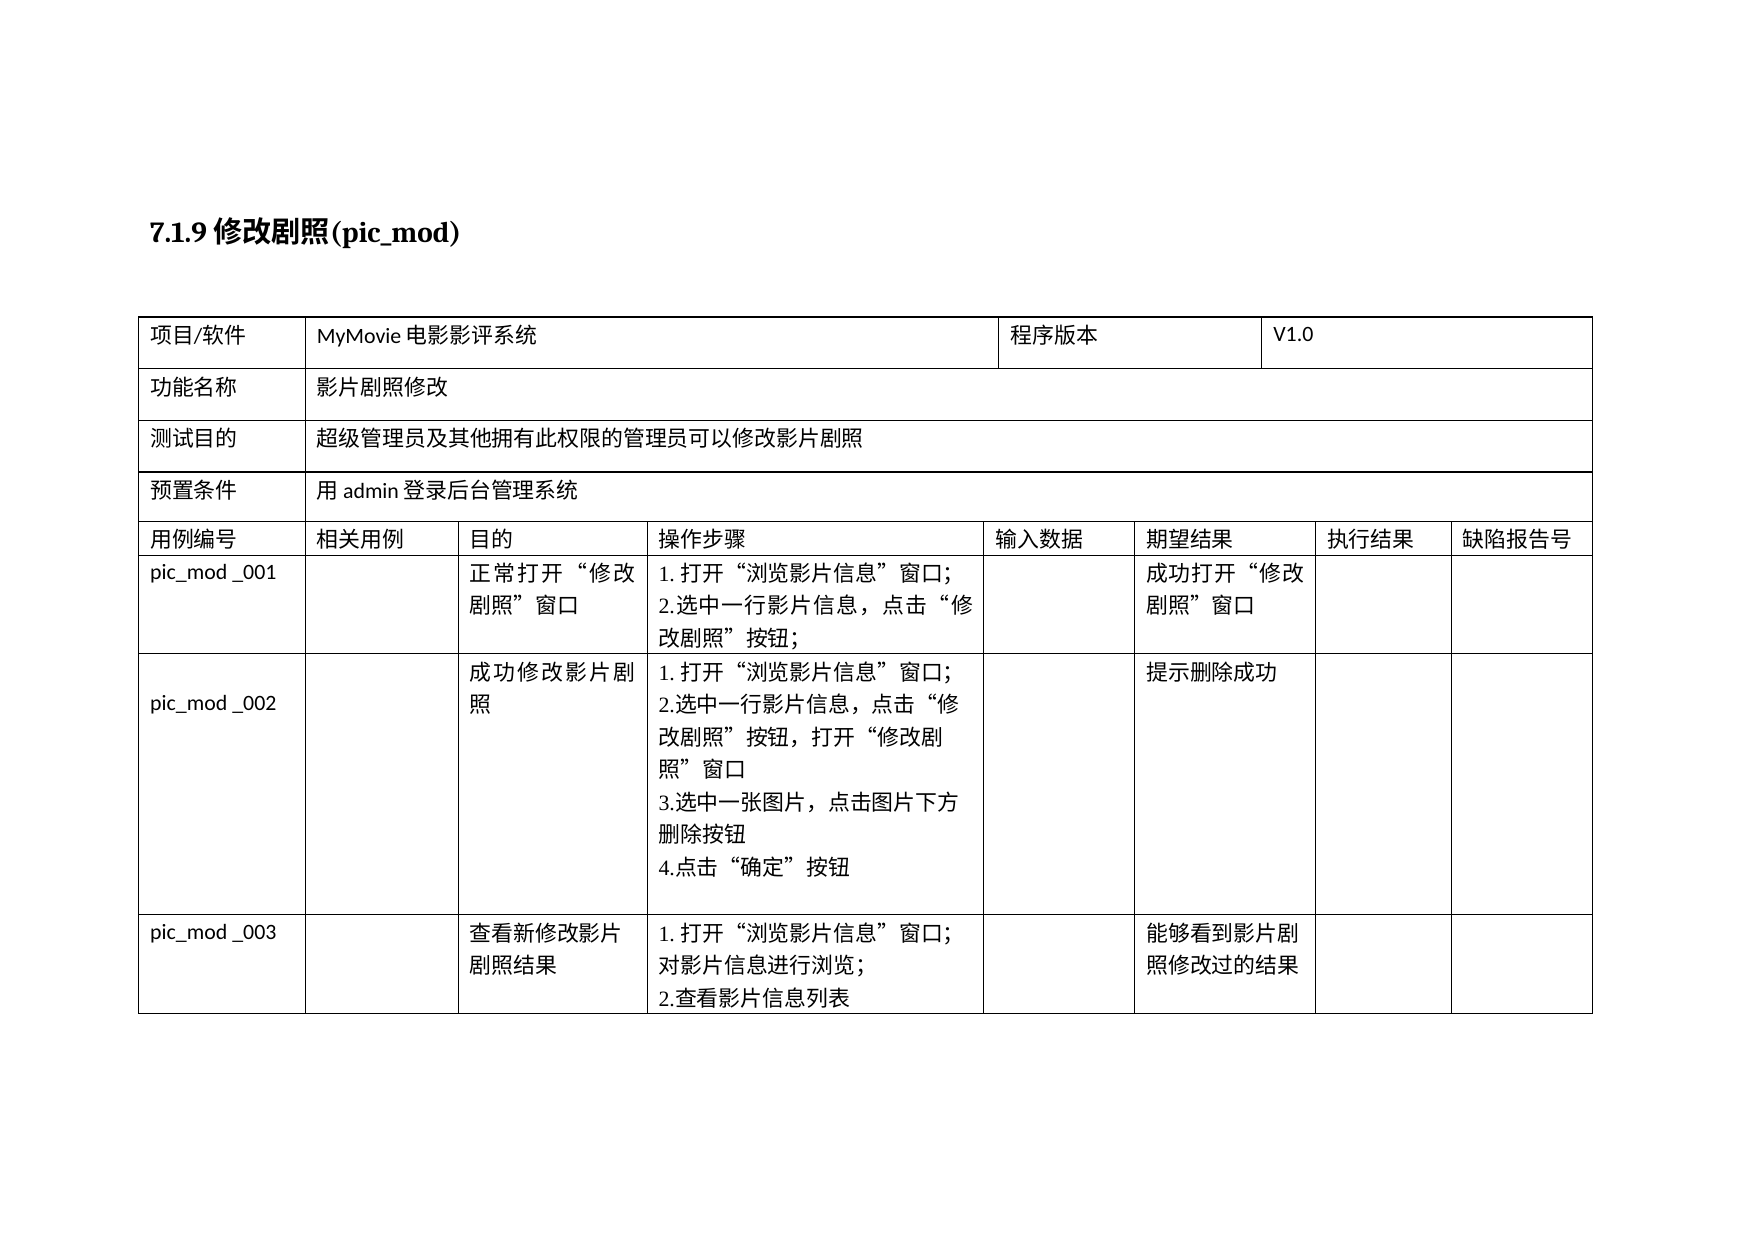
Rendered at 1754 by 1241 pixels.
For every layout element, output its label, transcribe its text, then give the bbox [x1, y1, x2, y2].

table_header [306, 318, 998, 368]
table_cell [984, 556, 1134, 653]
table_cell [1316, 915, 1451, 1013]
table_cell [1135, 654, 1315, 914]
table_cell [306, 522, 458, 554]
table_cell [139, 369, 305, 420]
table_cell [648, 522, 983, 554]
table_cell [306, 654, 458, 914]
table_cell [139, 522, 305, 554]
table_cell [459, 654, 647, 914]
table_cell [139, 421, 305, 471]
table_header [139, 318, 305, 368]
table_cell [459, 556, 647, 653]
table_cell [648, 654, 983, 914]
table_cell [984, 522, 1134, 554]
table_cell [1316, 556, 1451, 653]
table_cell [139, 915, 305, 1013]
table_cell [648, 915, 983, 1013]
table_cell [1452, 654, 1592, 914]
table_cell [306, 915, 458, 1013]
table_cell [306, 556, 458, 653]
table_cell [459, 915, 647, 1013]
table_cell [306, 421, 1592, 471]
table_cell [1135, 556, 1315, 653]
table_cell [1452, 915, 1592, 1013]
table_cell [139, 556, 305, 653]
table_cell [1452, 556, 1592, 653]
subtitle 7.1.9 修改剧照(pic_mod) [150, 198, 1604, 263]
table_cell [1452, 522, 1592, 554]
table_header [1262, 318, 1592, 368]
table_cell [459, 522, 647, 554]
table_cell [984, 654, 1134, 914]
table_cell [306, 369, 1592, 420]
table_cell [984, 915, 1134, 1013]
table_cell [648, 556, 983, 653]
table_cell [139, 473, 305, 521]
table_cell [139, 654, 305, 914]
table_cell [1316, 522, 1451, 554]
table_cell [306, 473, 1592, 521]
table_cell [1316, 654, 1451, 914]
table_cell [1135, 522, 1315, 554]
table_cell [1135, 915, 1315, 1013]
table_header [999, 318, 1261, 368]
